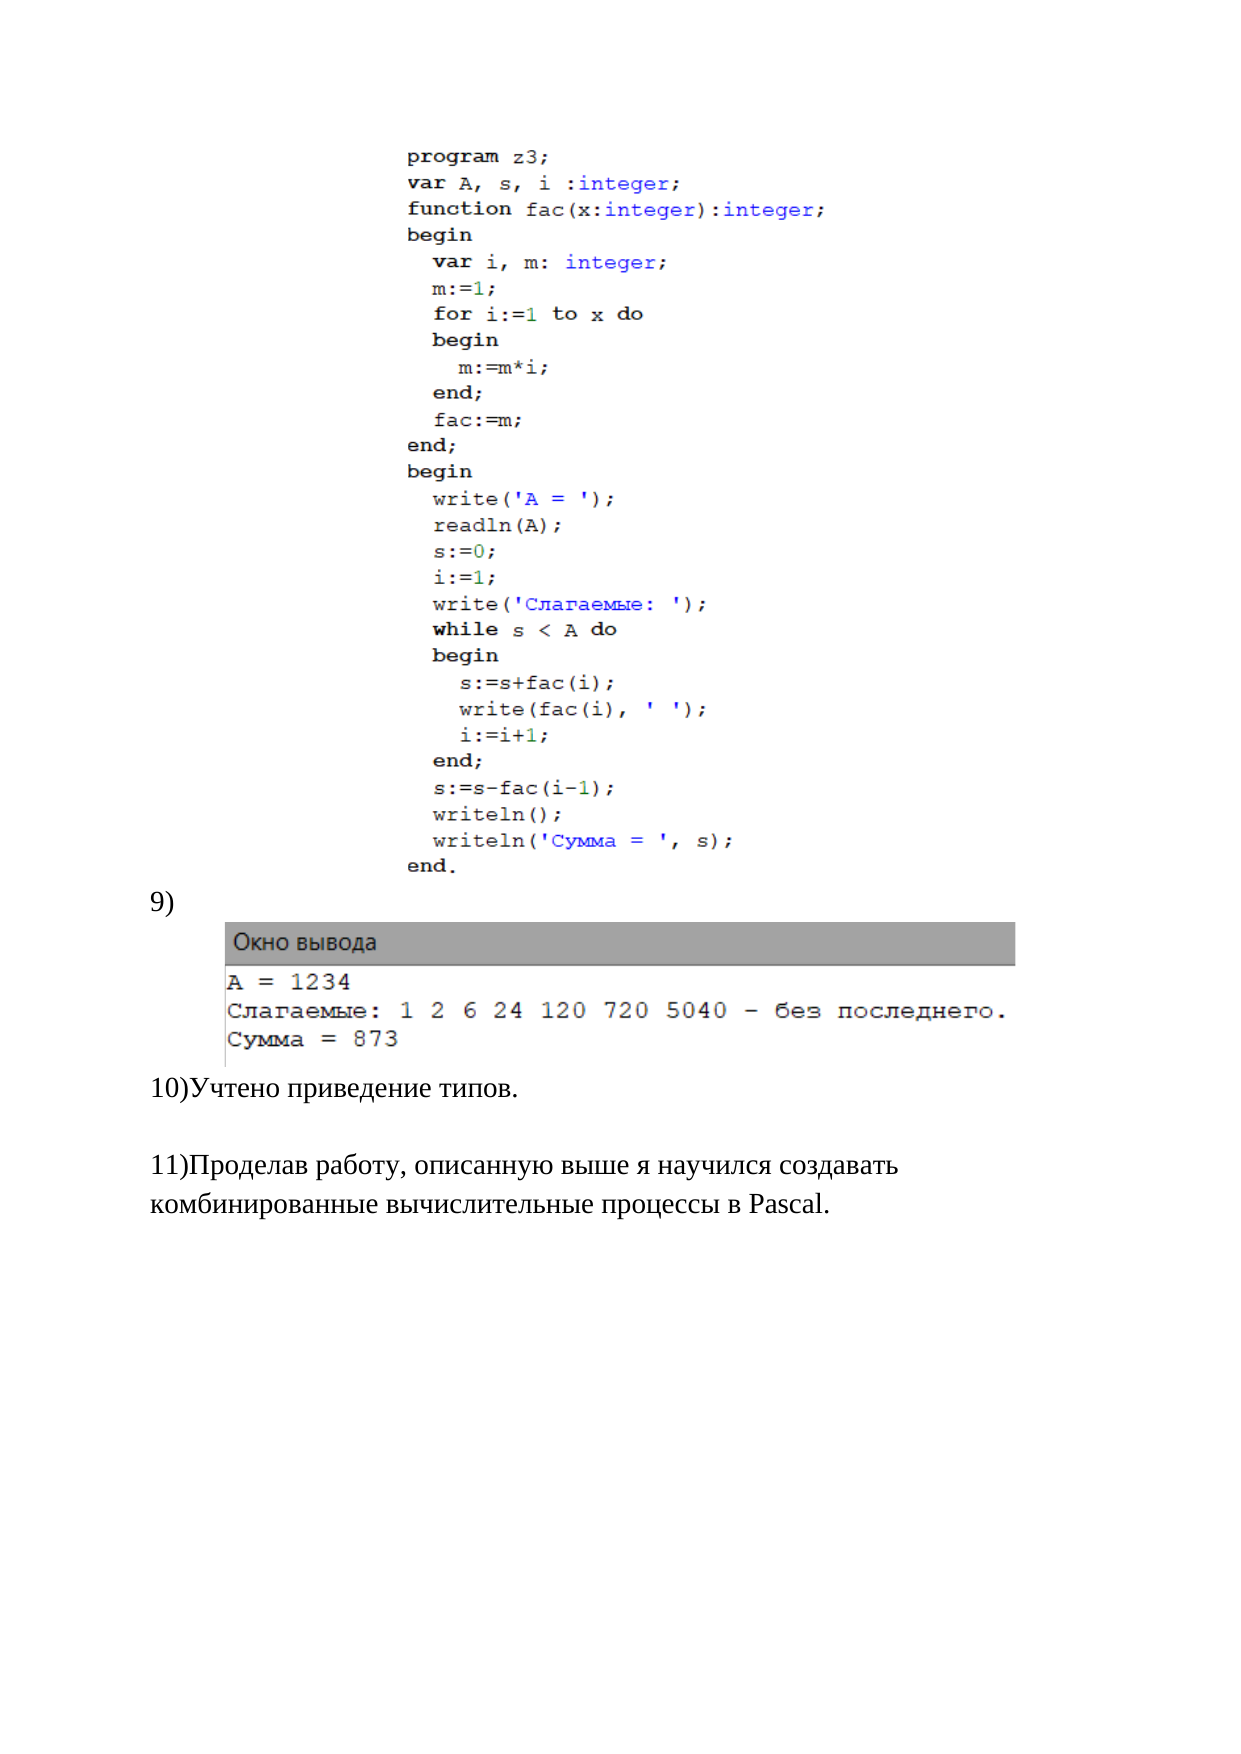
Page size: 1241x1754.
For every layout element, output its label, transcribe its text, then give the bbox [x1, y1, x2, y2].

picture [408, 150, 833, 881]
text 9) [150, 884, 1090, 918]
text 11)Проделав работу, описанную выше я научился создавать комбинированные вычислительные процессы в Pascal. [150, 1147, 1090, 1219]
text 10)Учтено приведение типов. [150, 1070, 1090, 1104]
picture [224, 922, 1016, 1067]
